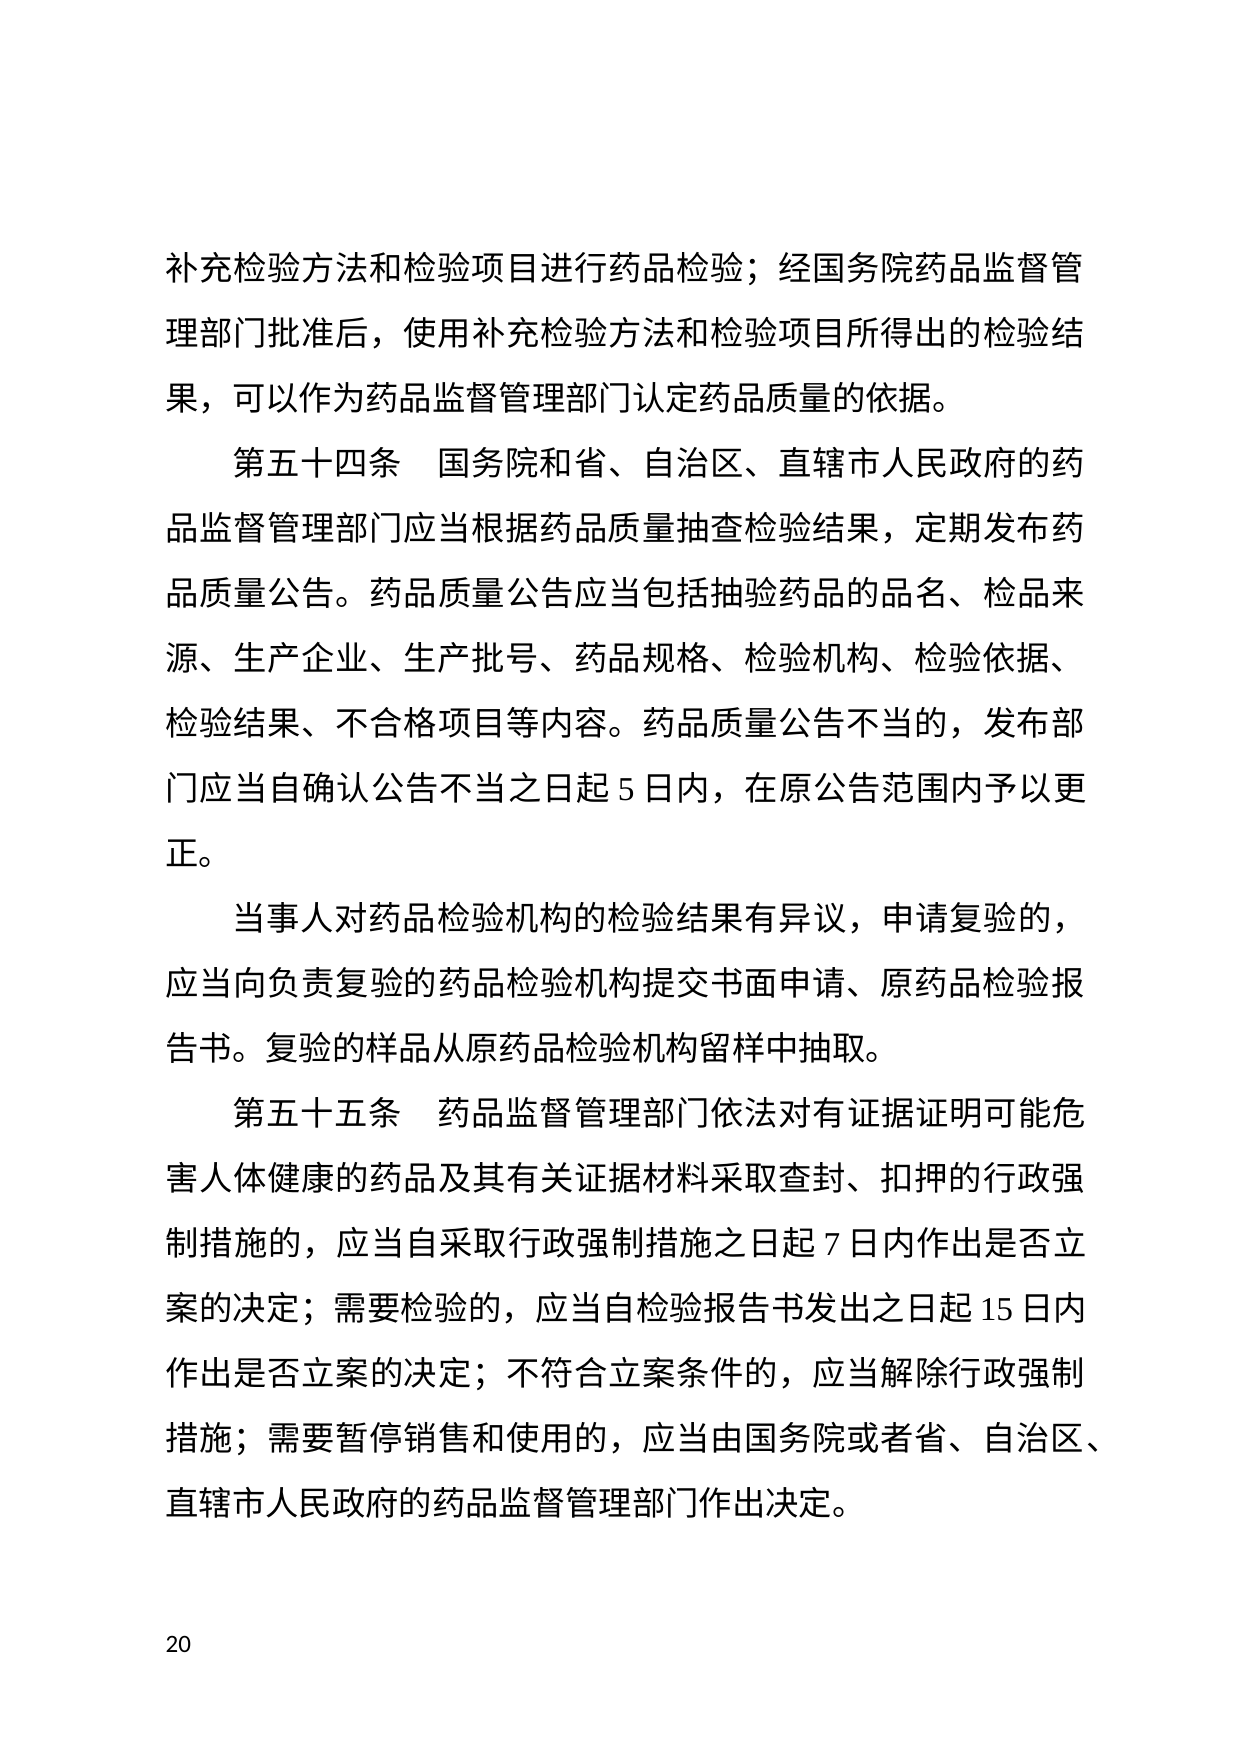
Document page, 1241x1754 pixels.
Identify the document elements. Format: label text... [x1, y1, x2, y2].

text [165, 233, 1087, 428]
text 第五十四条 国务院和省、自治区、直辖市人民政府的药品监督管理部门应当根据药品质量抽查检验结果，定期发布药品质量公告。药品质量公告应当包括抽验药品的品名、检品来源、生产企业、生产批号、药品规格、检验机构、检验依据、检验结果、不合格项目等内容。药品质量公告不当的，发布部门应当自确认公告不当之日起5日内，在原公告范围内予以更正。 [165, 428, 1087, 883]
text 当事人对药品检验机构的检验结果有异议，申请复验的，应当向负责复验的药品检验机构提交书面申请、原药品检验报告书。复验的样品从原药品检验机构留样中抽取。 [165, 883, 1087, 1078]
text 第五十五条 药品监督管理部门依法对有证据证明可能危害人体健康的药品及其有关证据材料采取查封、扣押的行政强制措施的，应当自采取行政强制措施之日起7日内作出是否立案的决定；需要检验的，应当自检验报告书发出之日起15日内作出是否立案的决定；不符合立案条件的，应当解除行政强制措施；需要暂停销售和使用的，应当由国务院或者省、自治区、直辖市人民政府的药品监督管理部门作出决定。 [165, 1078, 1087, 1533]
